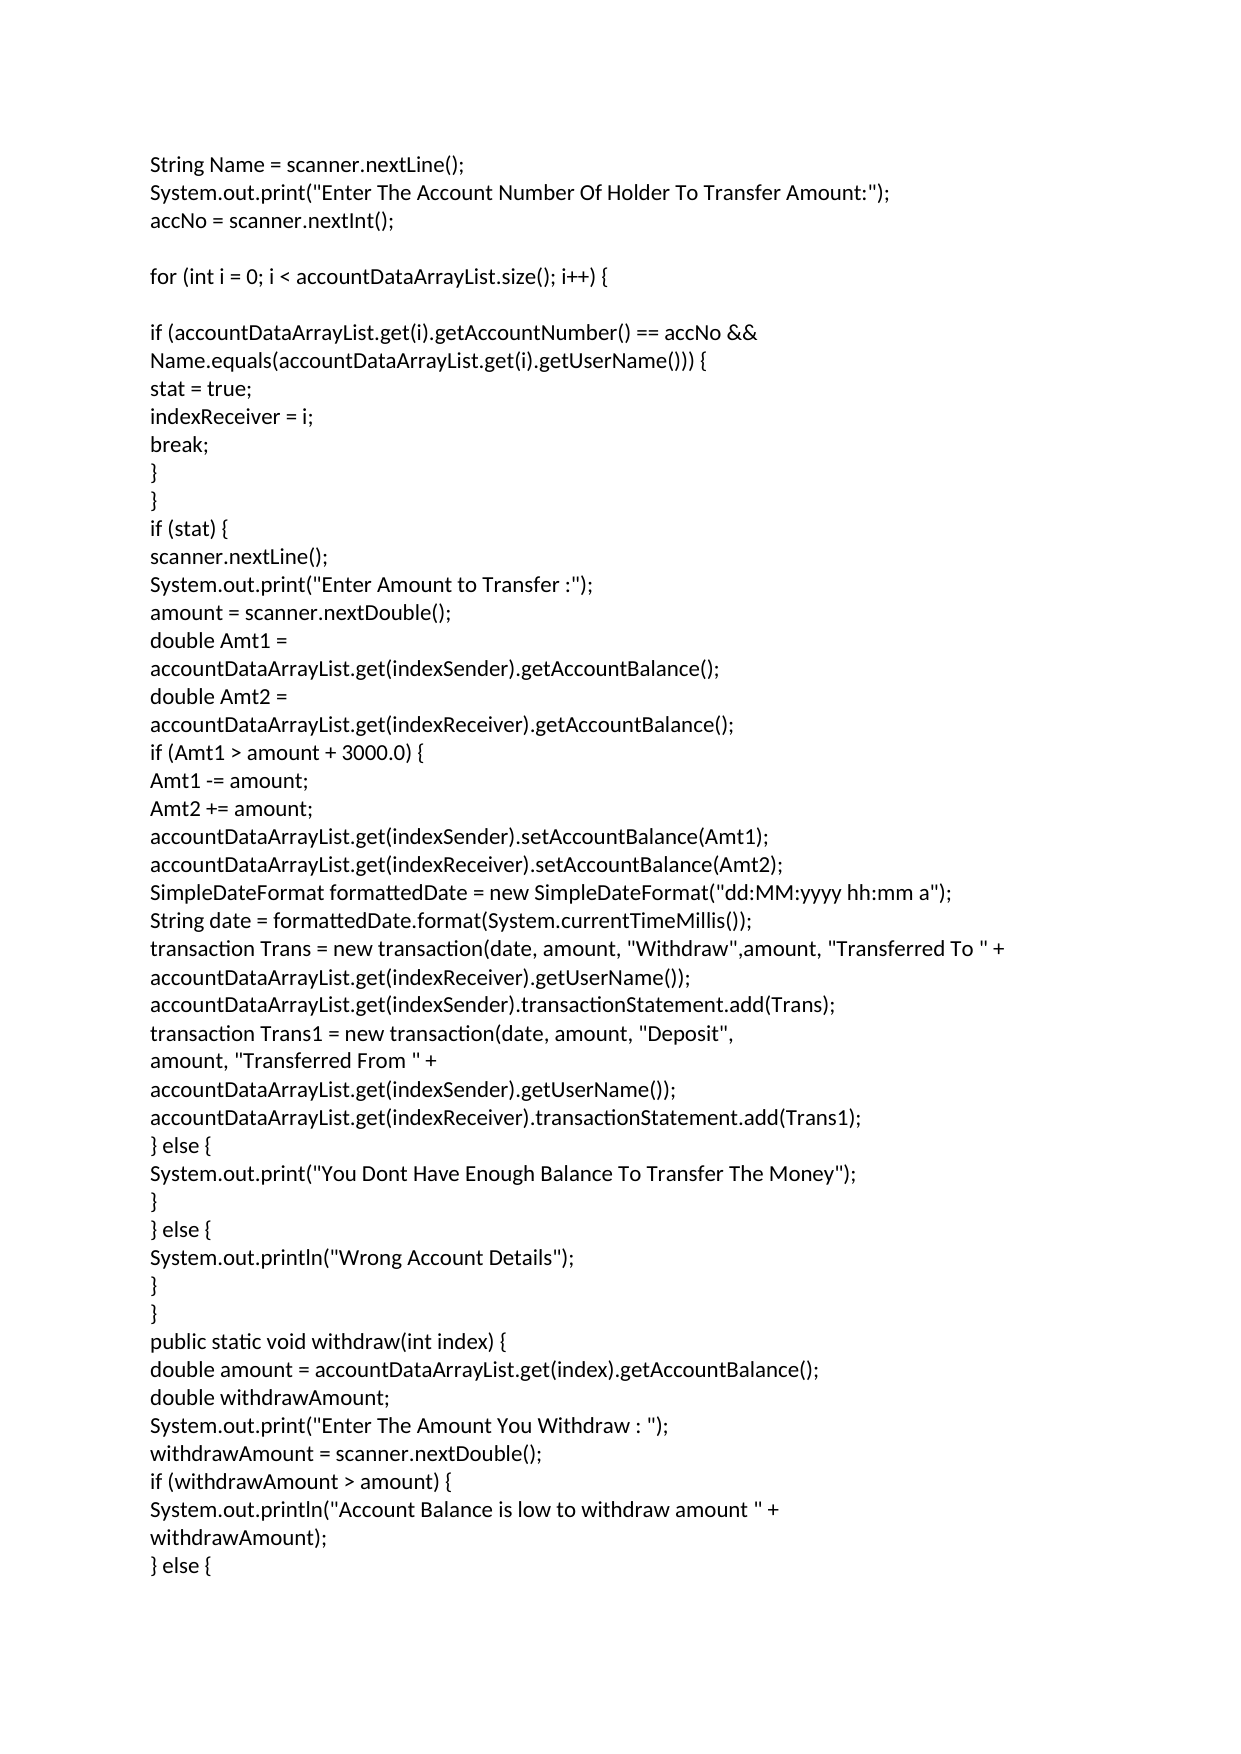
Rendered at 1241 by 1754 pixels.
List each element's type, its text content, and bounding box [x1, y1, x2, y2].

text accNo = scanner.nextInt(); [150, 206, 1090, 234]
text withdrawAmount); [150, 1523, 1090, 1551]
text scanner.nextLine(); [150, 542, 1090, 570]
text System.out.print("Enter The Account Number Of Holder To Transfer Amount:"); [150, 178, 1090, 206]
text Amt1 -= amount; [150, 766, 1090, 794]
text } else { [150, 1551, 1090, 1579]
text Amt2 += amount; [150, 794, 1090, 822]
text SimpleDateFormat formattedDate = new SimpleDateFormat("dd:MM:yyyy hh:mm a"); [150, 878, 1090, 907]
text String Name = scanner.nextLine(); [150, 150, 1090, 178]
text accountDataArrayList.get(indexReceiver).getUserName()); [150, 963, 1090, 991]
text if (accountDataArrayList.get(i).getAccountNumber() == accNo && [150, 318, 1090, 346]
text break; [150, 430, 1090, 458]
text withdrawAmount = scanner.nextDouble(); [150, 1439, 1090, 1467]
text double Amt2 = [150, 682, 1090, 710]
text System.out.print("Enter Amount to Transfer :"); [150, 570, 1090, 598]
text accountDataArrayList.get(indexSender).setAccountBalance(Amt1); [150, 822, 1090, 851]
text accountDataArrayList.get(indexSender).transactionStatement.add(Trans); [150, 991, 1090, 1019]
text } else { [150, 1215, 1090, 1243]
text indexReceiver = i; [150, 402, 1090, 430]
text } [150, 458, 1090, 486]
text for (int i = 0; i < accountDataArrayList.size(); i++) { [150, 262, 1090, 290]
text public static void withdraw(int index) { [150, 1327, 1090, 1355]
text if (withdrawAmount > amount) { [150, 1467, 1090, 1495]
text } [150, 1299, 1090, 1327]
text accountDataArrayList.get(indexReceiver).transactionStatement.add(Trans1); [150, 1103, 1090, 1131]
text Name.equals(accountDataArrayList.get(i).getUserName())) { [150, 346, 1090, 374]
text accountDataArrayList.get(indexReceiver).getAccountBalance(); [150, 710, 1090, 738]
text } [150, 1187, 1090, 1215]
text String date = formattedDate.format(System.currentTimeMillis()); [150, 907, 1090, 934]
text accountDataArrayList.get(indexSender).getAccountBalance(); [150, 654, 1090, 682]
text transaction Trans1 = new transaction(date, amount, "Deposit", [150, 1019, 1090, 1047]
text amount = scanner.nextDouble(); [150, 598, 1090, 626]
text stat = true; [150, 374, 1090, 402]
text amount, "Transferred From " + [150, 1047, 1090, 1075]
text } else { [150, 1131, 1090, 1159]
text double withdrawAmount; [150, 1383, 1090, 1411]
text } [150, 1271, 1090, 1299]
text if (stat) { [150, 514, 1090, 542]
text System.out.println("Wrong Account Details"); [150, 1243, 1090, 1271]
text System.out.print("You Dont Have Enough Balance To Transfer The Money"); [150, 1159, 1090, 1187]
text accountDataArrayList.get(indexSender).getUserName()); [150, 1075, 1090, 1103]
text System.out.print("Enter The Amount You Withdraw : "); [150, 1411, 1090, 1439]
text double amount = accountDataArrayList.get(index).getAccountBalance(); [150, 1355, 1090, 1383]
text if (Amt1 > amount + 3000.0) { [150, 738, 1090, 766]
text System.out.println("Account Balance is low to withdraw amount " + [150, 1495, 1090, 1523]
text transaction Trans = new transaction(date, amount, "Withdraw",amount, "Transferred To " + [150, 934, 1090, 963]
text double Amt1 = [150, 626, 1090, 654]
text accountDataArrayList.get(indexReceiver).setAccountBalance(Amt2); [150, 851, 1090, 878]
text } [150, 486, 1090, 514]
